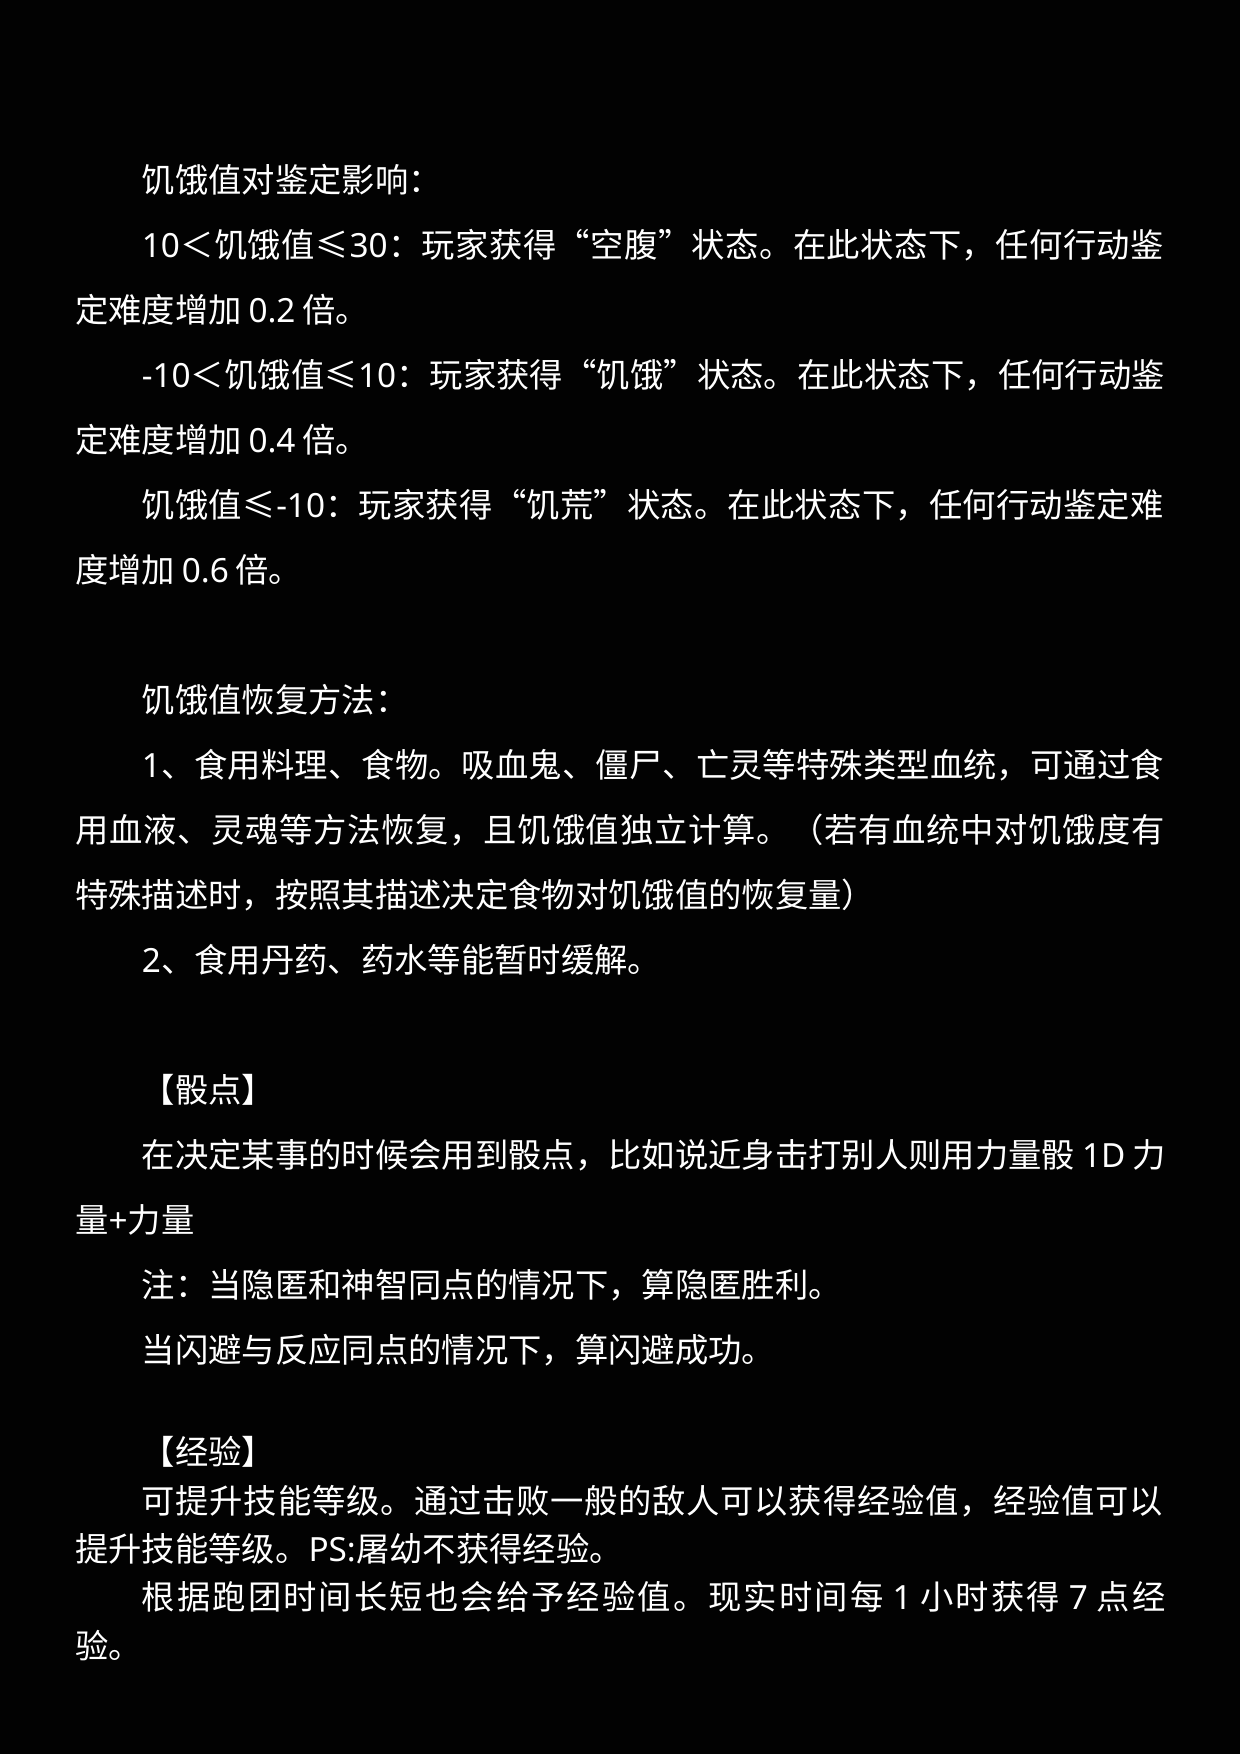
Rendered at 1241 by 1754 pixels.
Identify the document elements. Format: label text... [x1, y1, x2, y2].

text 1、食用料理、食物。吸血鬼、僵尸、亡灵等特殊类型血统，可通过食用血液、灵魂等方法恢复，且饥饿值独立计算。（若有血统中对饥饿度有特殊描述时，按照其描述决定食物对饥饿值的恢复量） [75, 731, 1165, 926]
text 2、食用丹药、药水等能暂时缓解。 [75, 926, 1165, 991]
text 可提升技能等级。通过击败一般的敌人可以获得经验值，经验值可以提升技能等级。PS:屠幼不获得经验。 [75, 1474, 1165, 1571]
text 当闪避与反应同点的情况下，算闪避成功。 [75, 1316, 1165, 1381]
text -10＜饥饿值≤10：玩家获得“饥饿”状态。在此状态下，任何行动鉴定难度增加0.4倍。 [75, 341, 1165, 471]
text 注：当隐匿和神智同点的情况下，算隐匿胜利。 [75, 1251, 1165, 1316]
text 饥饿值恢复方法： [75, 666, 1165, 731]
text 饥饿值≤-10：玩家获得“饥荒”状态。在此状态下，任何行动鉴定难度增加0.6倍。 [75, 471, 1165, 601]
text 饥饿值对鉴定影响： [75, 146, 1165, 211]
text 根据跑团时间长短也会给予经验值。现实时间每1小时获得7点经验。 [75, 1571, 1165, 1668]
text 【经验】 [75, 1426, 1165, 1474]
text 10＜饥饿值≤30：玩家获得“空腹”状态。在此状态下，任何行动鉴定难度增加0.2倍。 [75, 211, 1165, 341]
text 在决定某事的时候会用到骰点，比如说近身击打别人则用力量骰1D力量+力量 [75, 1121, 1165, 1251]
text 【骰点】 [75, 1056, 1165, 1121]
